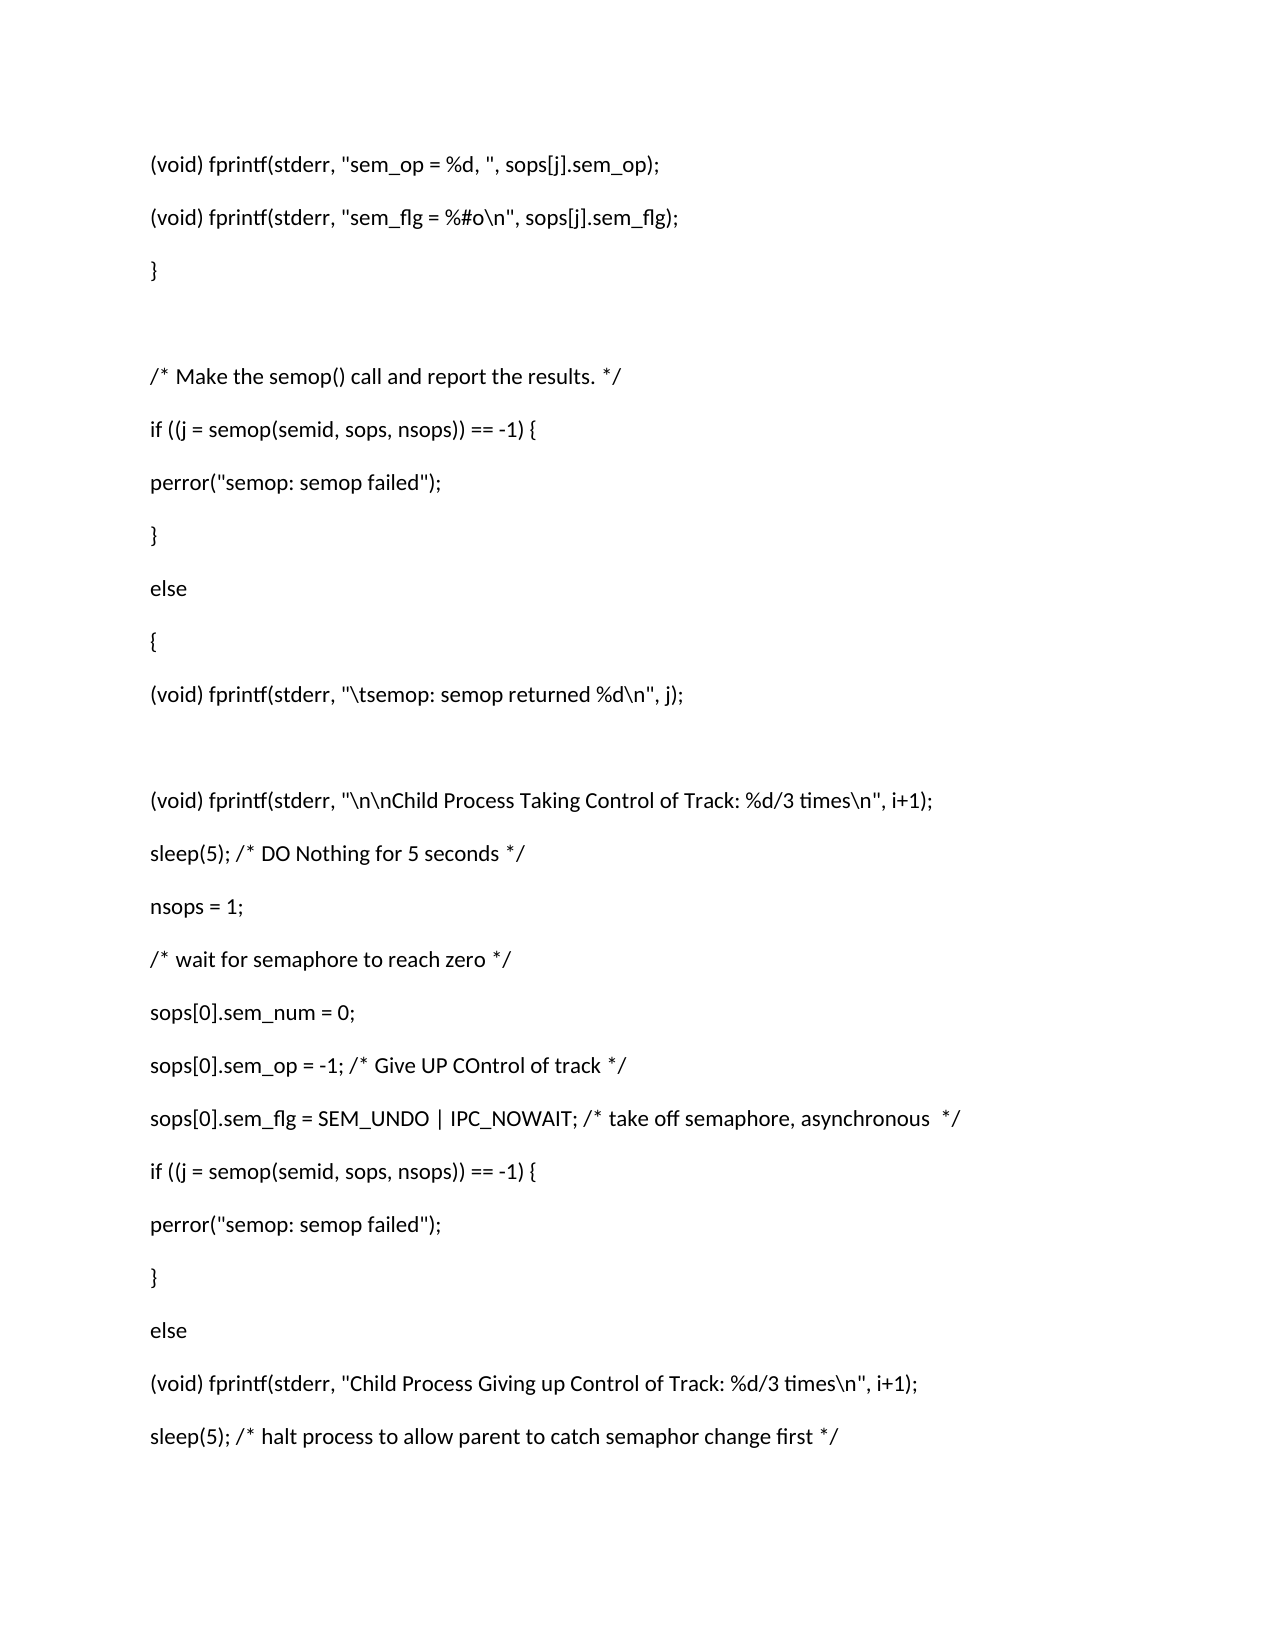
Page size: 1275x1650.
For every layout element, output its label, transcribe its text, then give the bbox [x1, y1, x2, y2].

text /* wait for semaphore to reach zero */ [150, 945, 1125, 973]
text if ((j = semop(semid, sops, nsops)) == -1) { [150, 415, 1125, 443]
text { [150, 627, 1125, 655]
text /* Make the semop() call and report the results. */ [150, 362, 1125, 390]
text if ((j = semop(semid, sops, nsops)) == -1) { [150, 1157, 1125, 1185]
text sops[0].sem_op = -1; /* Give UP COntrol of track */ [150, 1051, 1125, 1079]
text else [150, 1316, 1125, 1344]
text } [150, 1263, 1125, 1291]
text else [150, 574, 1125, 602]
text nsops = 1; [150, 892, 1125, 920]
text (void) fprintf(stderr, "sem_flg = %#o\n", sops[j].sem_flg); [150, 203, 1125, 231]
text (void) fprintf(stderr, "sem_op = %d, ", sops[j].sem_op); [150, 150, 1125, 178]
text perror("semop: semop failed"); [150, 468, 1125, 496]
text (void) fprintf(stderr, "Child Process Giving up Control of Track: %d/3 times\n", i+1); [150, 1369, 1125, 1397]
text (void) fprintf(stderr, "\n\nChild Process Taking Control of Track: %d/3 times\n", i+1); [150, 786, 1125, 814]
text (void) fprintf(stderr, "\tsemop: semop returned %d\n", j); [150, 680, 1125, 708]
text sleep(5); /* DO Nothing for 5 seconds */ [150, 839, 1125, 867]
text sops[0].sem_flg = SEM_UNDO | IPC_NOWAIT; /* take off semaphore, asynchronous */ [150, 1104, 1125, 1132]
text } [150, 256, 1125, 284]
text } [150, 521, 1125, 549]
text perror("semop: semop failed"); [150, 1210, 1125, 1238]
text sleep(5); /* halt process to allow parent to catch semaphor change first */ [150, 1422, 1125, 1451]
text sops[0].sem_num = 0; [150, 998, 1125, 1026]
